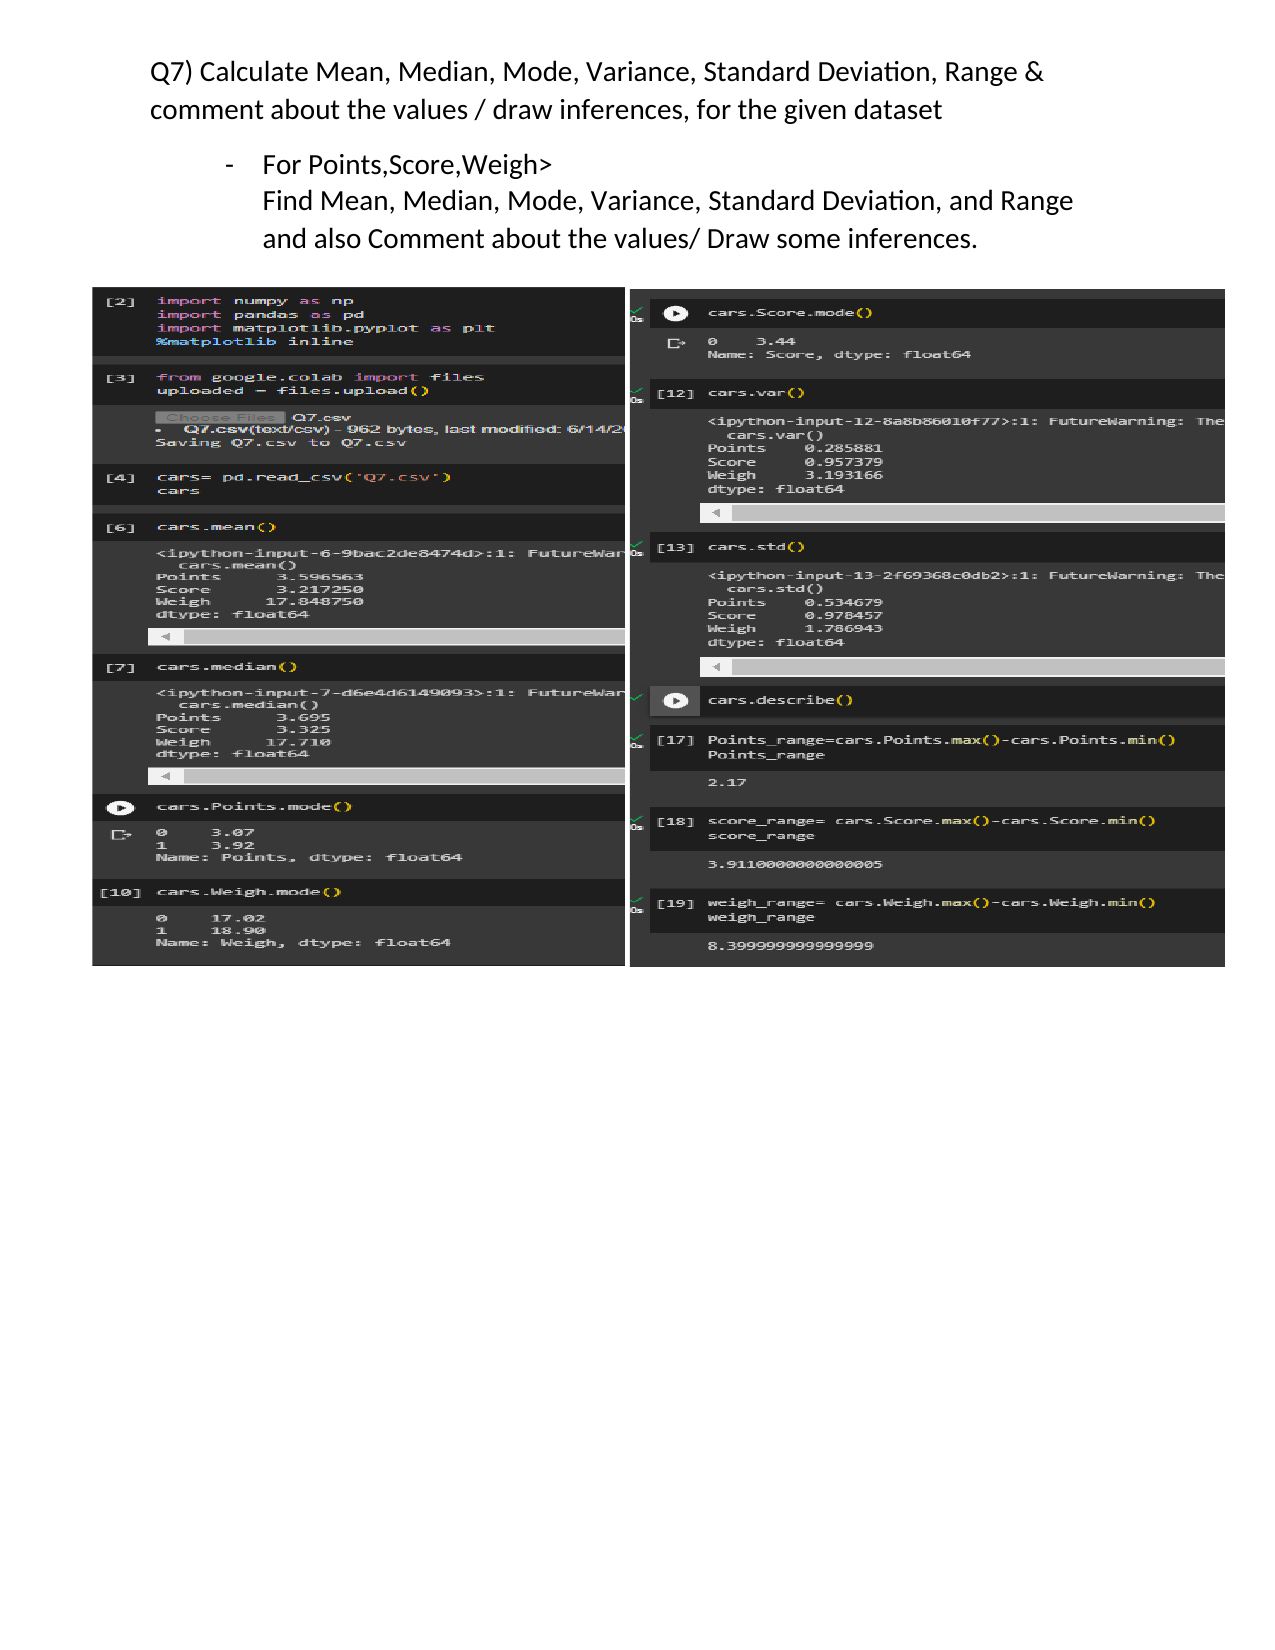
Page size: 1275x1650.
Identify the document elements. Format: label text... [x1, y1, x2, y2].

list For Points,Score,Weigh> [225, 146, 1125, 182]
list Find Mean, Median, Mode, Variance, Standard Deviation, and Range and also Comment about the values/ Draw some inferences. [262, 182, 1125, 256]
picture [92, 287, 625, 966]
picture [629, 289, 1225, 967]
text Q7) Calculate Mean, Median, Mode, Variance, Standard Deviation, Range & comment about the values / draw inferences, for the given dataset [150, 53, 1125, 127]
